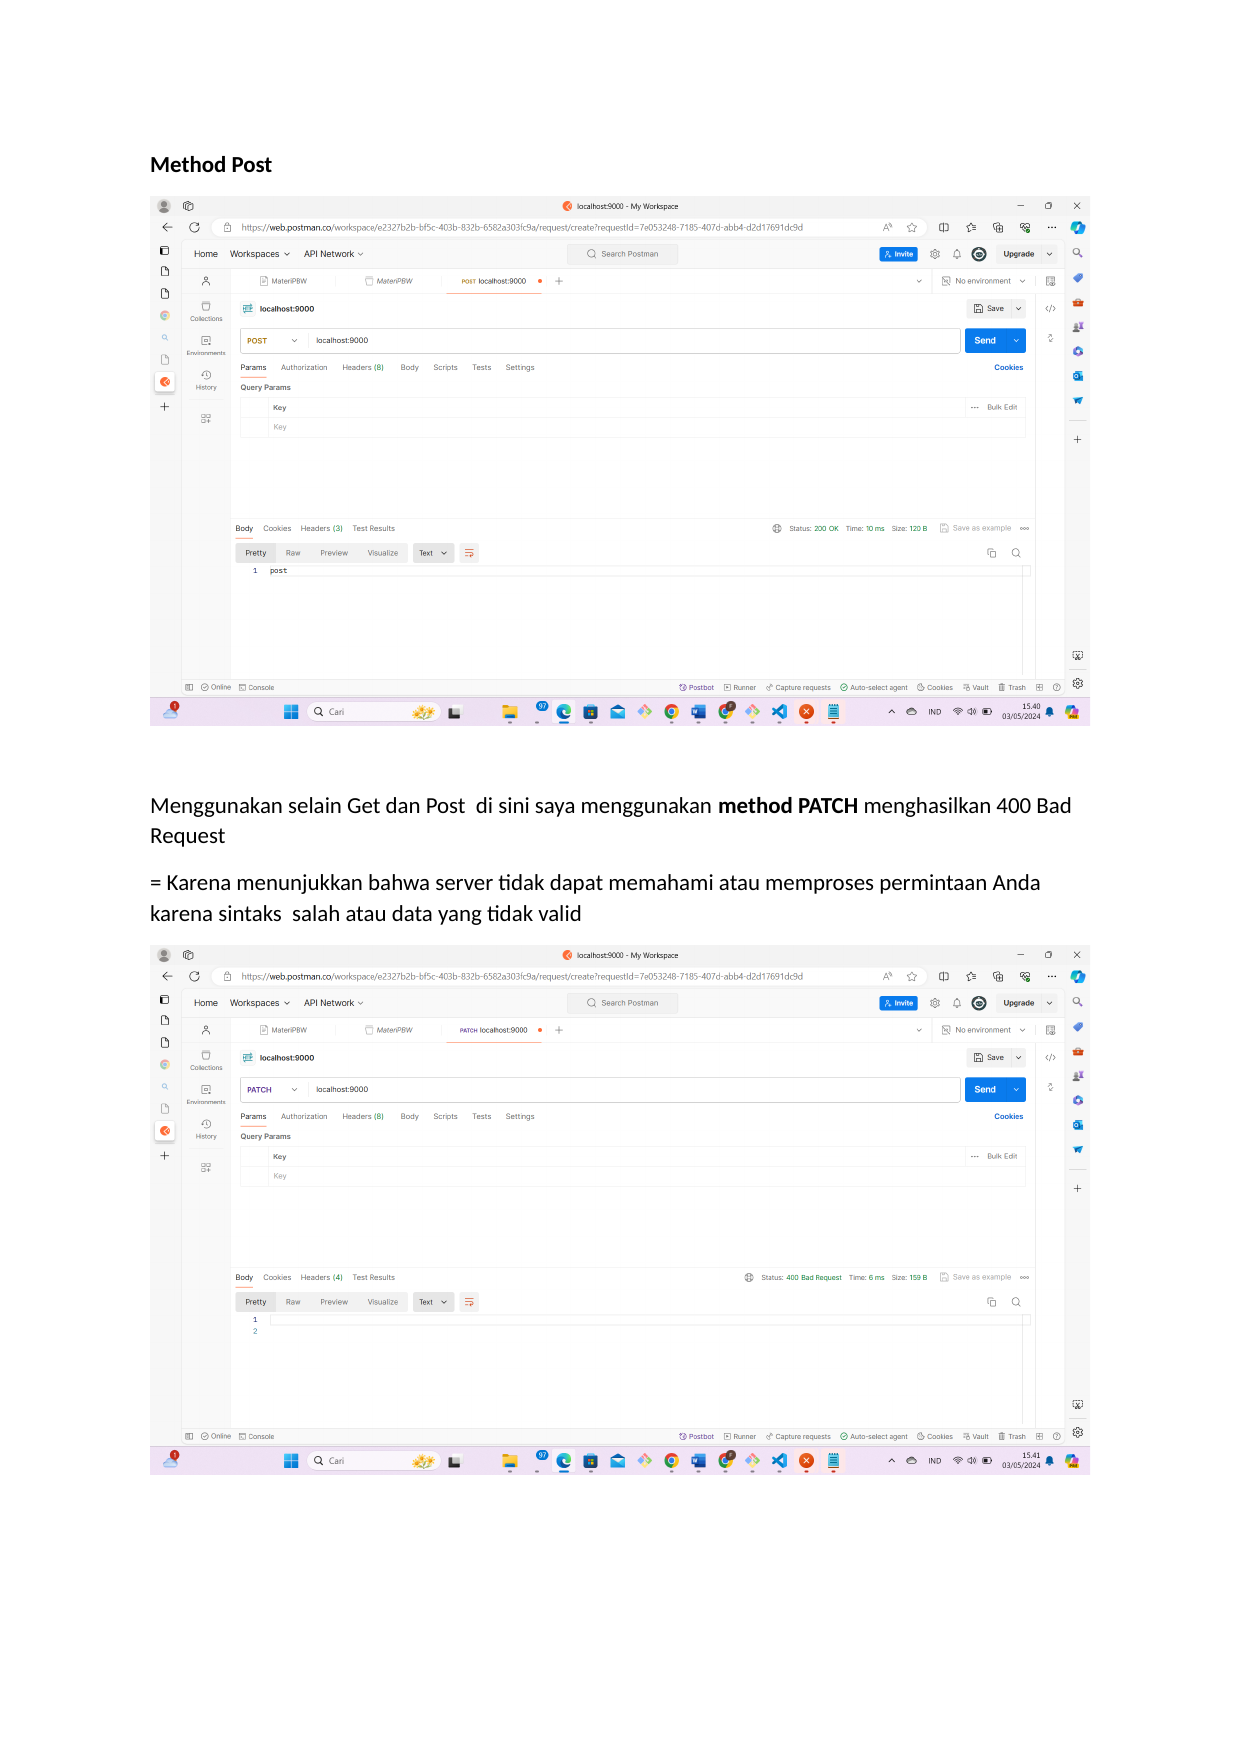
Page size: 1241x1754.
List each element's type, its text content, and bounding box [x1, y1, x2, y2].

text = Karena menunjukkan bahwa server tidak dapat memahami atau memproses permintaan Anda karena sintaks salah atau data yang tidak valid [150, 868, 1090, 927]
picture [150, 945, 1091, 1475]
picture [150, 196, 1091, 726]
text Method Post [150, 150, 1090, 178]
text Menggunakan selain Get dan Post di sini saya menggunakan method PATCH menghasilkan 400 Bad Request [150, 791, 1090, 850]
